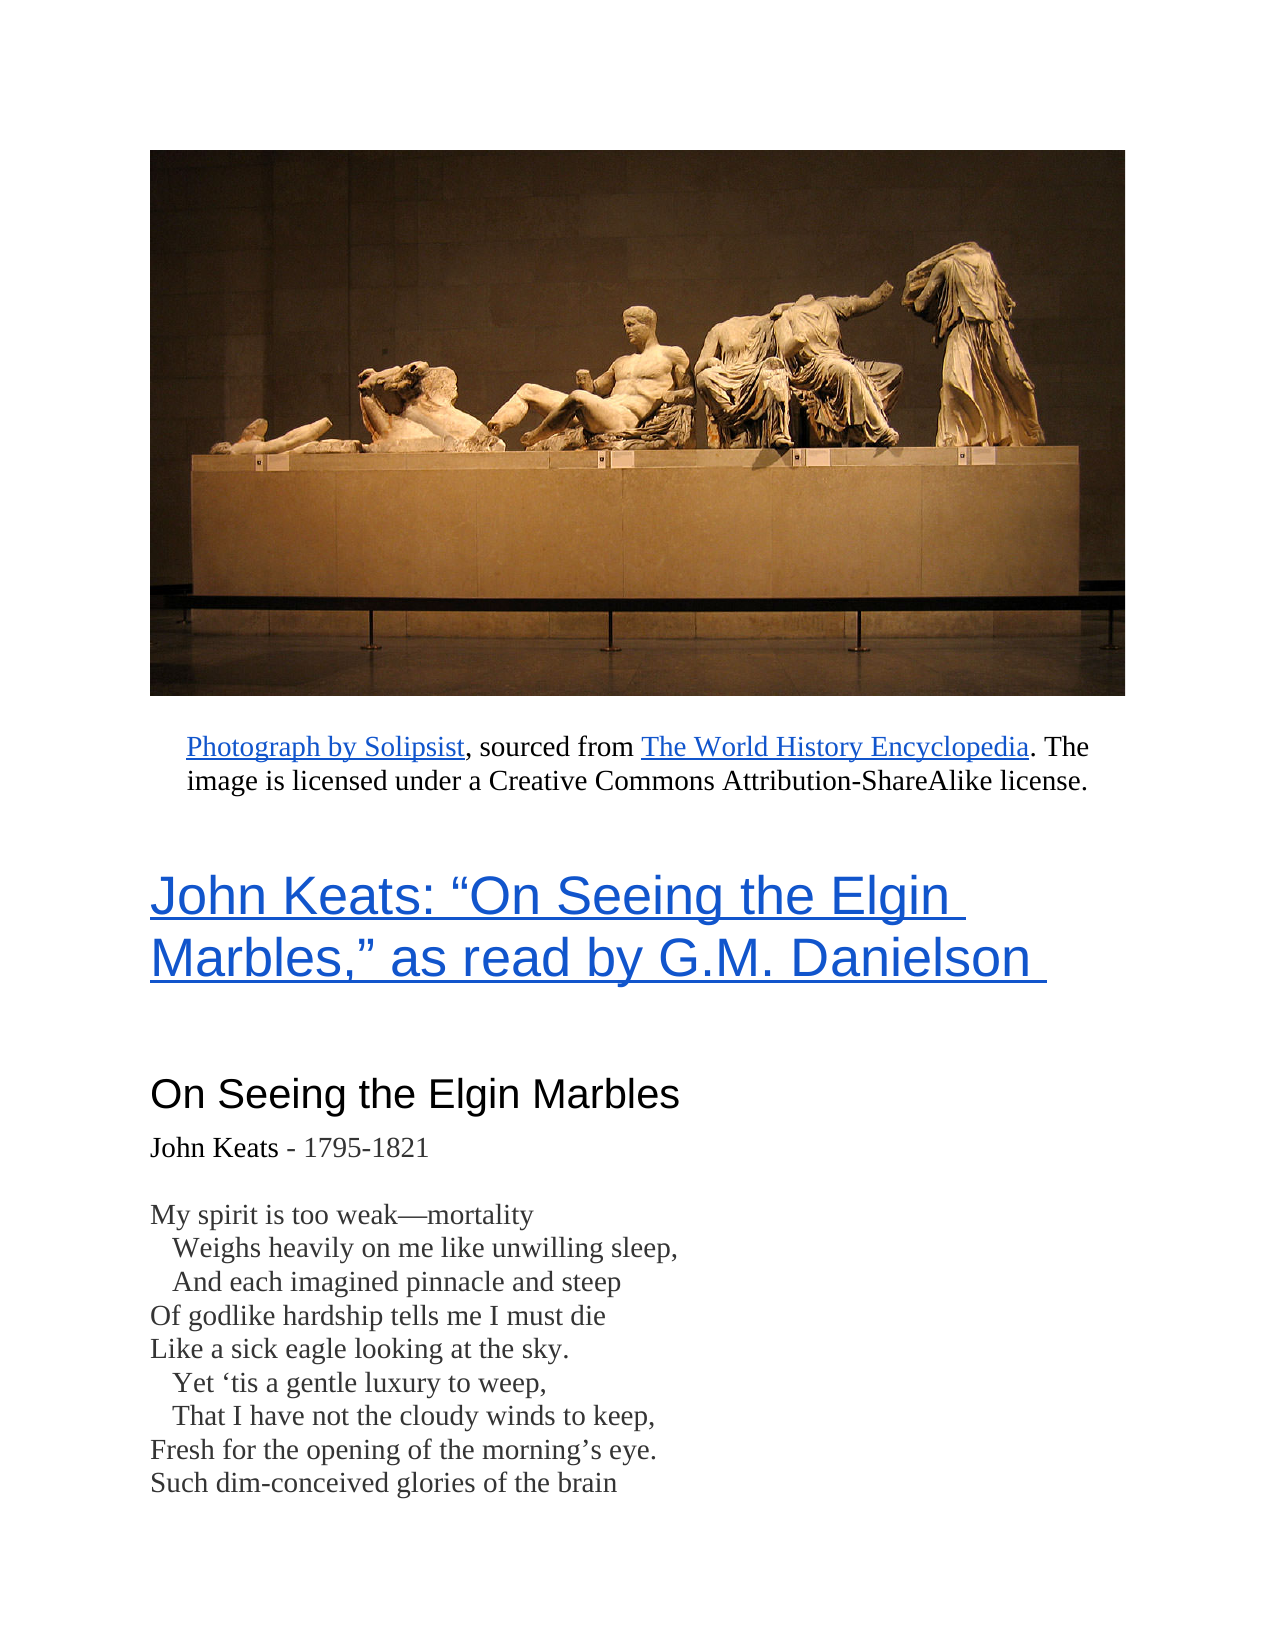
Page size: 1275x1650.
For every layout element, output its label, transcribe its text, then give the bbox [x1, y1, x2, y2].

subtitle On Seeing the Elgin Marbles [150, 1069, 1125, 1117]
text Weighs heavily on me like unwilling sleep, [150, 1231, 1125, 1264]
text Fresh for the opening of the morning’s eye. [150, 1432, 1125, 1465]
picture [150, 150, 1125, 696]
title John Keats: “On Seeing the Elgin Marbles,” as read by G.M. Danielson [150, 863, 1125, 988]
text And each imagined pinnacle and steep [150, 1264, 1125, 1298]
text John Keats - 1795-1821 [150, 1130, 1125, 1163]
text Yet ‘tis a gentle luxury to weep, [150, 1365, 1125, 1398]
text My spirit is too weak—mortality [150, 1197, 1125, 1231]
text Photograph by Solipsist, sourced from The World History Encyclopedia. The image is licensed under a Creative Commons Attribution-ShareAlike license. [150, 729, 1125, 796]
text Such dim-conceived glories of the brain [150, 1465, 1125, 1499]
text Of godlike hardship tells me I must die [150, 1298, 1125, 1331]
text That I have not the cloudy winds to keep, [150, 1398, 1125, 1432]
text Like a sick eagle looking at the sky. [150, 1331, 1125, 1365]
